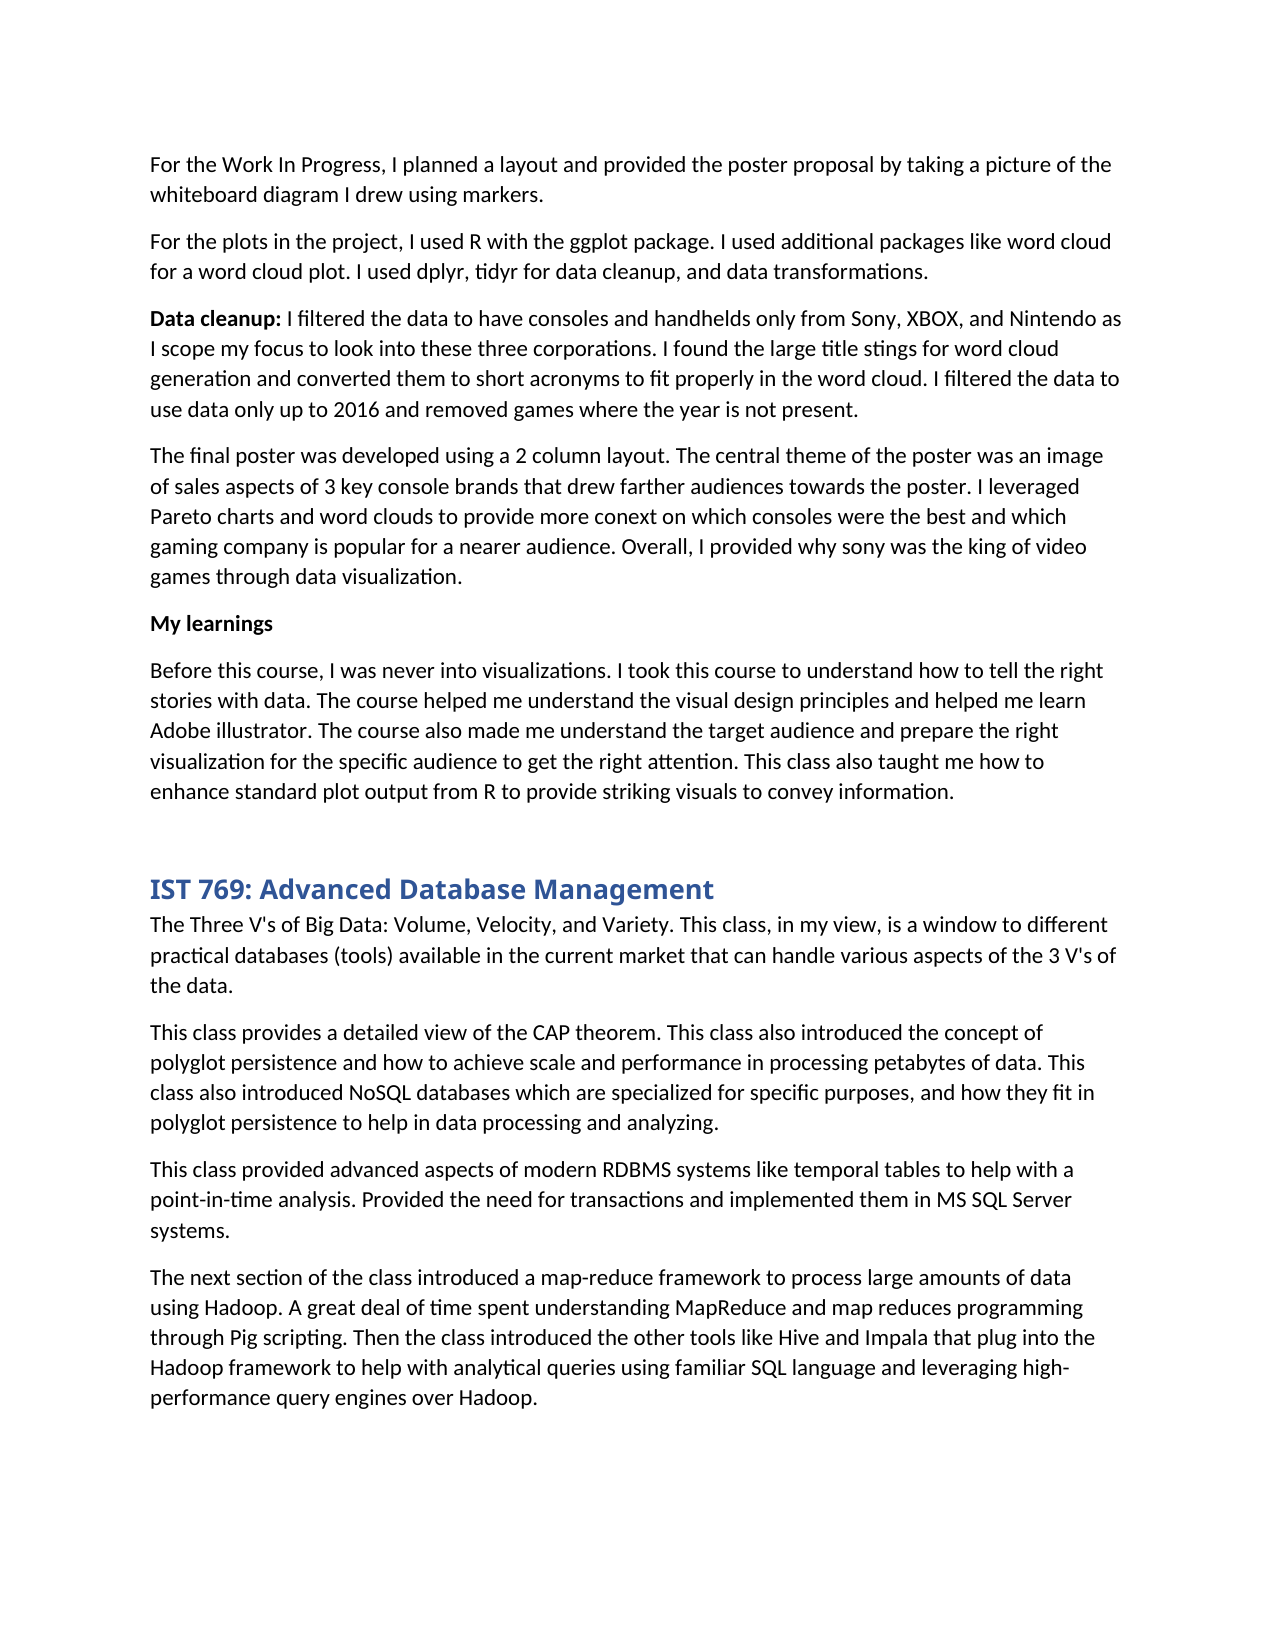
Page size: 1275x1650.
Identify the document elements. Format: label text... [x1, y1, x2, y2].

text This class provides a detailed view of the CAP theorem. This class also introduced the concept of polyglot persistence and how to achieve scale and performance in processing petabytes of data. This class also introduced NoSQL databases which are specialized for specific purposes, and how they fit in polyglot persistence to help in data processing and analyzing. [150, 1018, 1125, 1137]
text My learnings [150, 609, 1125, 637]
text Data cleanup: I filtered the data to have consoles and handhelds only from Sony, XBOX, and Nintendo as I scope my focus to look into these three corporations. I found the large title stings for word cloud generation and converted them to short acronyms to fit properly in the word cloud. I filtered the data to use data only up to 2016 and removed games where the year is not present. [150, 304, 1125, 423]
text The Three V's of Big Data: Volume, Velocity, and Variety. This class, in my view, is a window to different practical databases (tools) available in the current market that can handle various aspects of the 3 V's of the data. [150, 911, 1125, 999]
subtitle IST 769: Advanced Database Management [150, 871, 1125, 908]
text The next section of the class introduced a map-reduce framework to process large amounts of data using Hadoop. A great deal of time spent understanding MapReduce and map reduces programming through Pig scripting. Then the class introduced the other tools like Hive and Impala that plug into the Hadoop framework to help with analytical queries using familiar SQL language and leveraging high-performance query engines over Hadoop. [150, 1263, 1125, 1412]
text For the plots in the project, I used R with the ggplot package. I used additional packages like word cloud for a word cloud plot. I used dplyr, tidyr for data cleanup, and data transformations. [150, 227, 1125, 285]
text For the Work In Progress, I planned a layout and provided the poster proposal by taking a picture of the whiteboard diagram I drew using markers. [150, 150, 1125, 208]
text The final poster was developed using a 2 column layout. The central theme of the poster was an image of sales aspects of 3 key console brands that drew farther audiences towards the poster. I leveraged Pareto charts and word clouds to provide more conext on which consoles were the best and which gaming company is popular for a nearer audience. Overall, I provided why sony was the king of video games through data visualization. [150, 442, 1125, 591]
text Before this course, I was never into visualizations. I took this course to understand how to tell the right stories with data. The course helped me understand the visual design principles and helped me learn Adobe illustrator. The course also made me understand the target audience and prepare the right visualization for the specific audience to get the right attention. This class also taught me how to enhance standard plot output from R to provide striking visuals to convey information. [150, 656, 1125, 805]
text This class provided advanced aspects of modern RDBMS systems like temporal tables to help with a point-in-time analysis. Provided the need for transactions and implemented them in MS SQL Server systems. [150, 1155, 1125, 1244]
